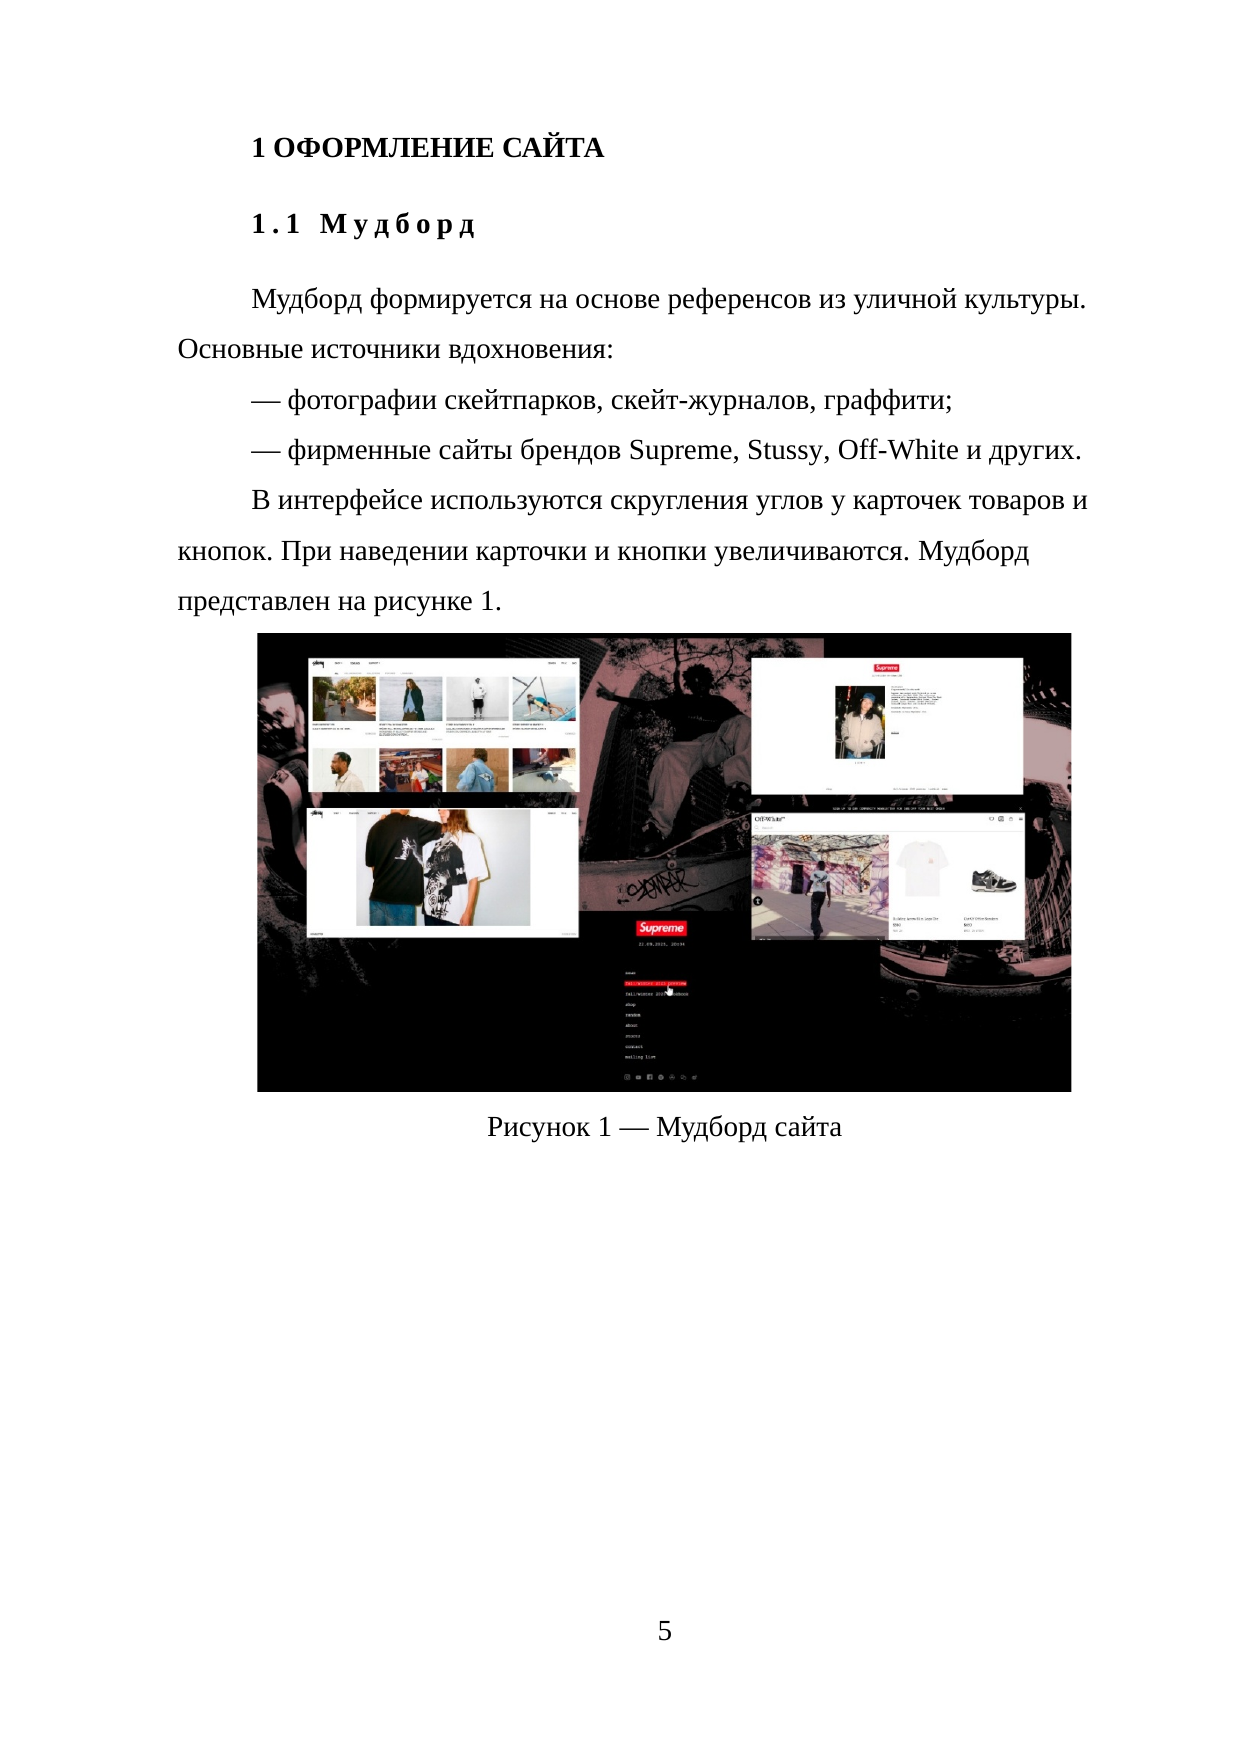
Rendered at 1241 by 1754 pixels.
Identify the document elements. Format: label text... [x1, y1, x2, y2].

text Мудборд формируется на основе референсов из уличной культуры. Основные источники вдохновения: [177, 281, 1152, 365]
subtitle 1 ОФОРМЛЕНИЕ САЙТА [177, 131, 1152, 164]
text — фотографии скейтпарков, скейт-журналов, граффити; [177, 382, 1152, 415]
subtitle 1.1 Мудборд [177, 206, 1152, 239]
text В интерфейсе используются скругления углов у карточек товаров и кнопок. При наведении карточки и кнопки увеличиваются. Мудборд представлен на рисунке 1. [177, 482, 1152, 617]
text — фирменные сайты брендов Supreme, Stussy, Off-White и других. [177, 432, 1152, 466]
picture [257, 633, 1072, 1092]
